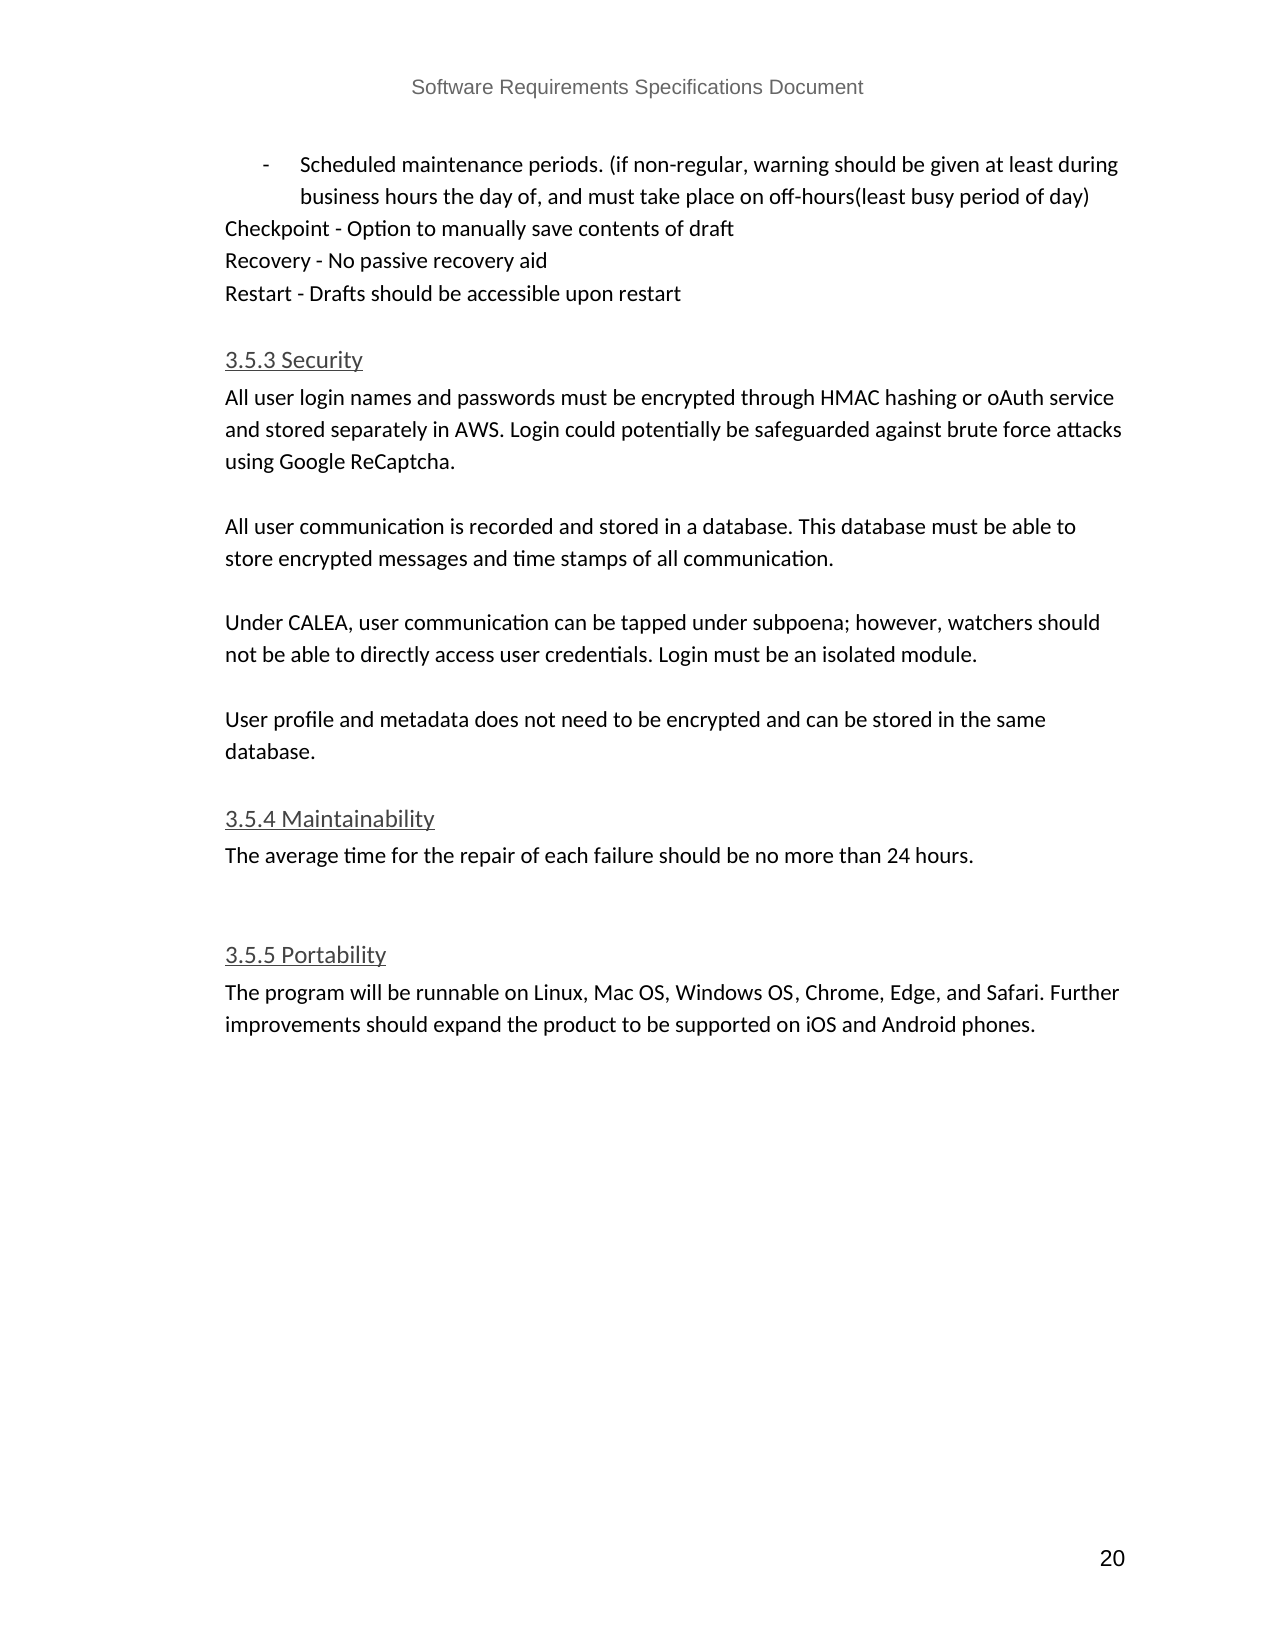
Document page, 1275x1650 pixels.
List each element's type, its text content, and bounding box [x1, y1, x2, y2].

text Recovery - No passive recovery aid [150, 247, 1125, 274]
text Restart - Drafts should be accessible upon restart [150, 279, 1125, 307]
text Under CALEA, user communication can be tapped under subpoena; however, watchers should not be able to directly access user credentials. Login must be an isolated module. [225, 608, 1125, 669]
text Checkpoint - Option to manually save contents of draft [150, 214, 1125, 242]
subtitle 3.5.3 Security [225, 344, 1125, 375]
list Scheduled maintenance periods. (if non-regular, warning should be given at least during business hours the day of, and must take place on off-hours(least busy period of day) [262, 150, 1125, 210]
text database. [150, 737, 1125, 765]
text All user communication is recorded and stored in a database. This database must be able to store encrypted messages and time stamps of all communication. [225, 512, 1125, 572]
text The program will be runnable on Linux, Mac OS, Windows OS, Chrome, Edge, and Safari. Further improvements should expand the product to be supported on iOS and Android phones. [225, 978, 1125, 1038]
subtitle 3.5.4 Maintainability [225, 803, 1125, 833]
subtitle 3.5.5 Portability [225, 939, 1125, 970]
text User profile and metadata does not need to be encrypted and can be stored in the same [150, 705, 1125, 733]
text All user login names and passwords must be encrypted through HMAC hashing or oAuth service and stored separately in AWS. Login could potentially be safeguarded against brute force attacks using Google ReCaptcha. [225, 383, 1125, 476]
text The average time for the repair of each failure should be no more than 24 hours. [150, 842, 1125, 869]
